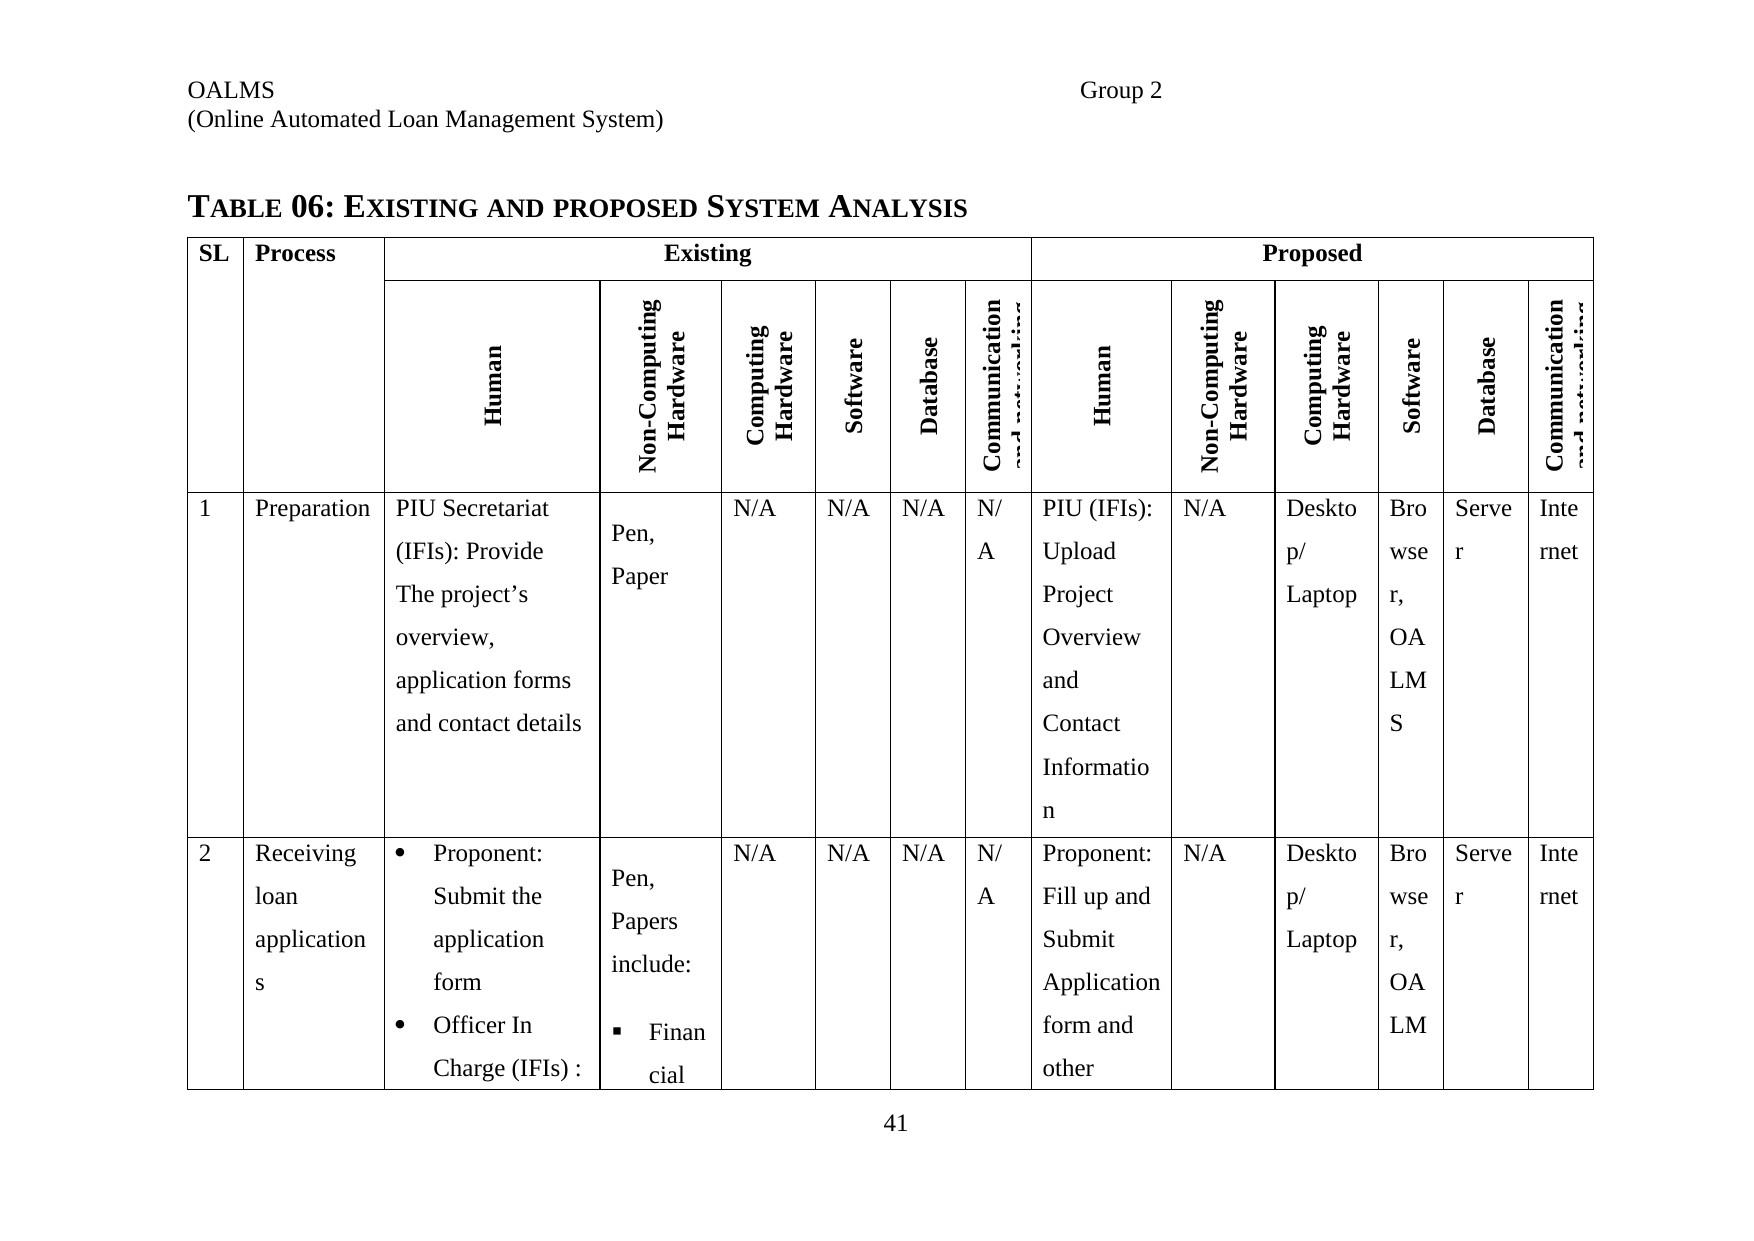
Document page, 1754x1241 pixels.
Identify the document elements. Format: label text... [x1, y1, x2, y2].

text Table 06: Existing and proposed System Analysis [187, 186, 1604, 224]
table_cell Desktop/Laptop [1276, 493, 1378, 837]
table_cell PIU Secretariat (IFIs): Provide The project’s overview, application forms and contact details [385, 493, 599, 837]
table_cell Internet [1529, 493, 1593, 837]
table_header Existing [385, 238, 1031, 280]
table_cell Browser, OALMS [1379, 838, 1443, 1089]
table_cell N/A [891, 838, 965, 1089]
table_cell Software [1379, 281, 1443, 492]
table_cell N/A [722, 493, 815, 837]
table_cell Computing Hardware [722, 281, 815, 492]
table_cell PIU (IFIs): Upload Project Overview and Contact Information [1032, 493, 1171, 837]
table_cell Communication and networking [1529, 281, 1593, 492]
table_cell Preparation [244, 493, 384, 837]
table_cell N/A [816, 838, 890, 1089]
table_cell Database [1444, 281, 1528, 492]
table_cell Non-Computing Hardware [601, 281, 721, 492]
table_cell N/A [816, 493, 890, 837]
table_header Proposed [1032, 238, 1593, 280]
table_cell Server [1444, 838, 1528, 1089]
table_cell Server [1444, 493, 1528, 837]
table_cell N/A [1172, 493, 1274, 837]
table_cell Software [816, 281, 890, 492]
table_cell Human [1032, 281, 1171, 492]
table_cell 2 [188, 838, 243, 1089]
table_cell Computing Hardware [1276, 281, 1378, 492]
table_cell Internet [1529, 838, 1593, 1089]
table_cell Communication and networking [966, 281, 1031, 492]
table_cell Desktop/Laptop [1276, 838, 1378, 1089]
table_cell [1032, 838, 1171, 1089]
table_cell Pen, Paper [601, 493, 721, 837]
table_cell N/A [891, 493, 965, 837]
table_cell 1 [188, 493, 243, 837]
table_header SL [188, 238, 243, 492]
table_cell N/A [966, 493, 1031, 837]
table_cell Browser, OALMS [1379, 493, 1443, 837]
table_cell N/A [722, 838, 815, 1089]
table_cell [385, 838, 599, 1089]
table_cell N/A [1172, 838, 1274, 1089]
table_cell Database [891, 281, 965, 492]
table_cell Non-Computing Hardware [1172, 281, 1274, 492]
table_header Process [244, 238, 384, 492]
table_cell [244, 838, 384, 1089]
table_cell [601, 838, 721, 1089]
table_cell Human [385, 281, 599, 492]
table_cell N/A [966, 838, 1031, 1089]
